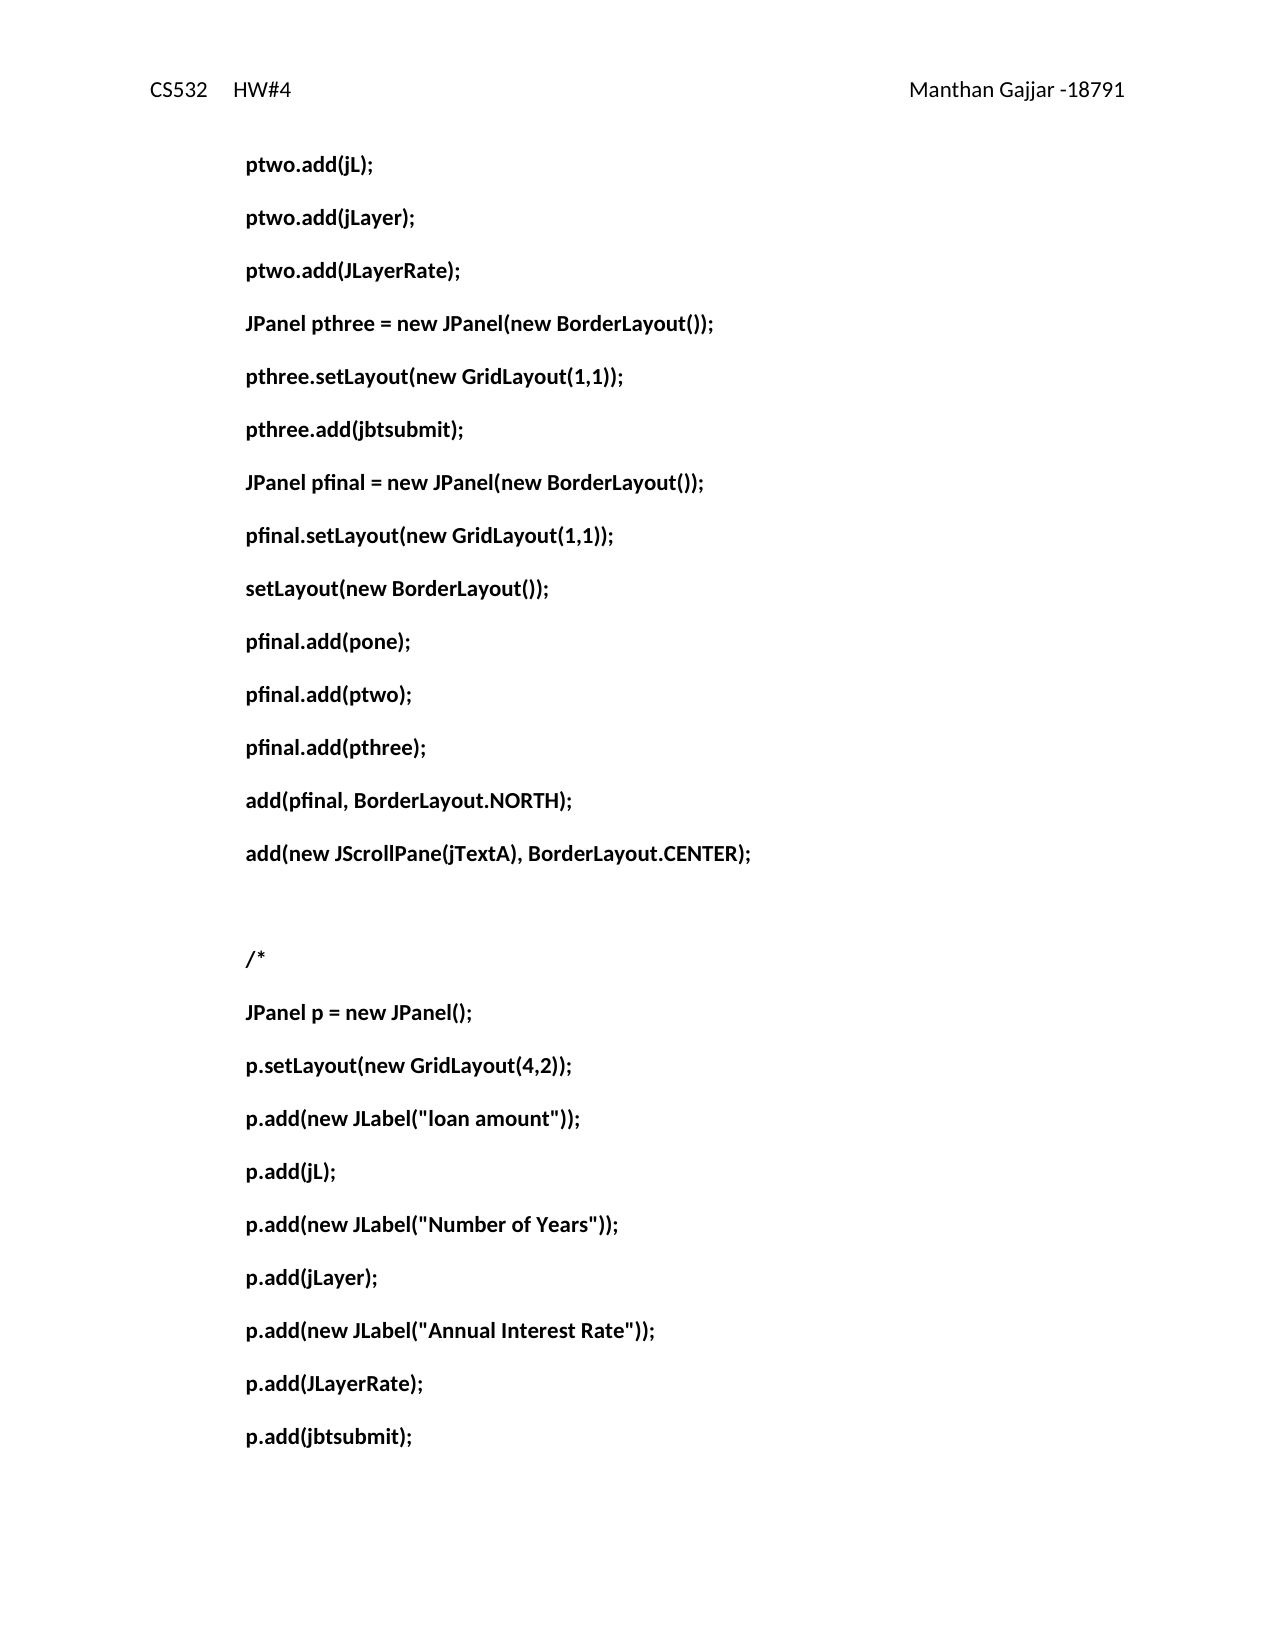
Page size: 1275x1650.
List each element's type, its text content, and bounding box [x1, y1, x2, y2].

text setLayout(new BorderLayout()); [150, 574, 1125, 602]
text pfinal.add(pone); [150, 627, 1125, 655]
text /* [150, 945, 1125, 973]
text p.add(jL); [150, 1157, 1125, 1185]
text p.add(new JLabel("Annual Interest Rate")); [150, 1316, 1125, 1344]
text pthree.add(jbtsubmit); [150, 415, 1125, 443]
text p.setLayout(new GridLayout(4,2)); [150, 1051, 1125, 1079]
text p.add(jbtsubmit); [150, 1422, 1125, 1451]
text add(pfinal, BorderLayout.NORTH); [150, 786, 1125, 814]
text pthree.setLayout(new GridLayout(1,1)); [150, 362, 1125, 390]
text ptwo.add(jL); [150, 150, 1125, 178]
text pfinal.add(ptwo); [150, 680, 1125, 708]
text JPanel pthree = new JPanel(new BorderLayout()); [150, 309, 1125, 337]
text pfinal.setLayout(new GridLayout(1,1)); [150, 521, 1125, 549]
text p.add(JLayerRate); [150, 1369, 1125, 1397]
text p.add(jLayer); [150, 1263, 1125, 1291]
text pfinal.add(pthree); [150, 733, 1125, 761]
text ptwo.add(jLayer); [150, 203, 1125, 231]
text JPanel pfinal = new JPanel(new BorderLayout()); [150, 468, 1125, 496]
text p.add(new JLabel("Number of Years")); [150, 1210, 1125, 1238]
text p.add(new JLabel("loan amount")); [150, 1104, 1125, 1132]
text ptwo.add(JLayerRate); [150, 256, 1125, 284]
text add(new JScrollPane(jTextA), BorderLayout.CENTER); [150, 839, 1125, 867]
text JPanel p = new JPanel(); [150, 998, 1125, 1026]
